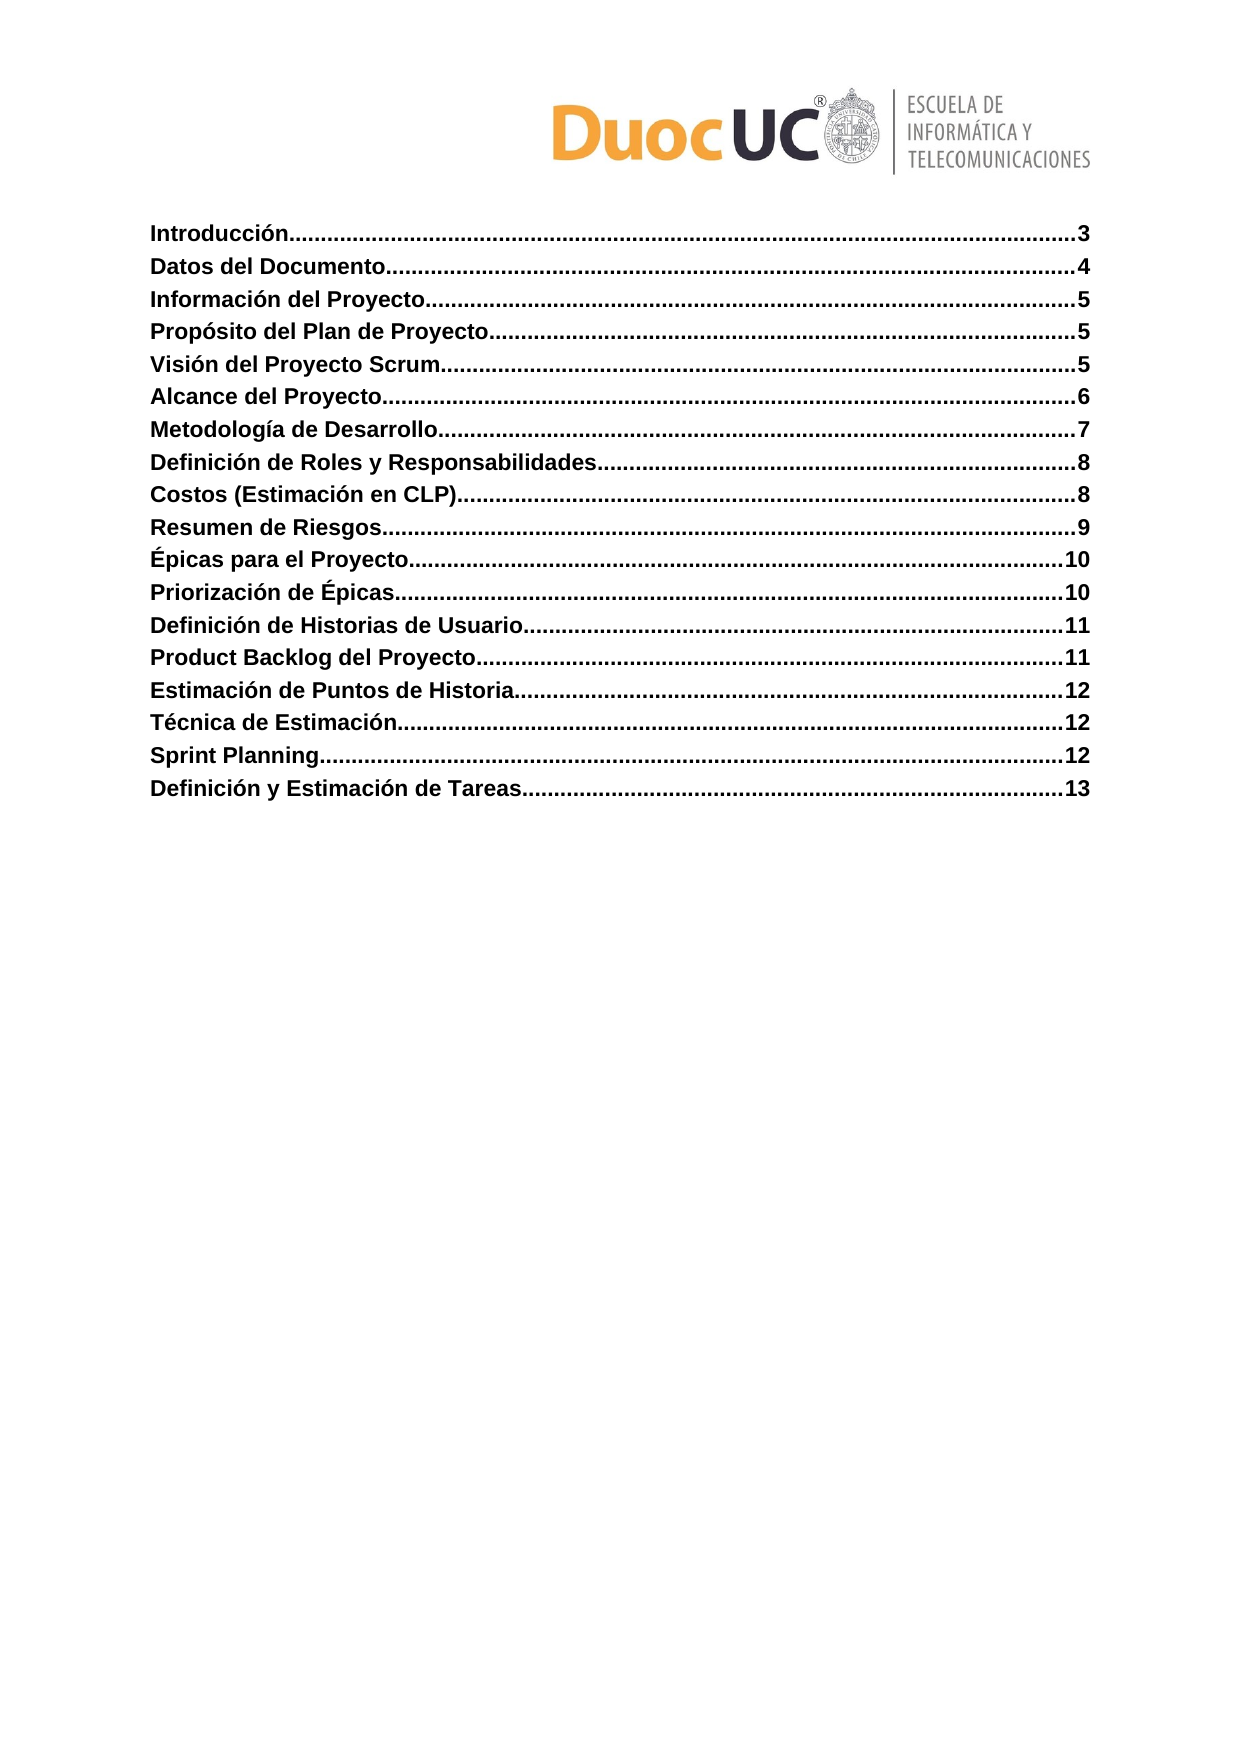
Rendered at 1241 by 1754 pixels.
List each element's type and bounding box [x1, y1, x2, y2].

picture [551, 75, 1091, 211]
